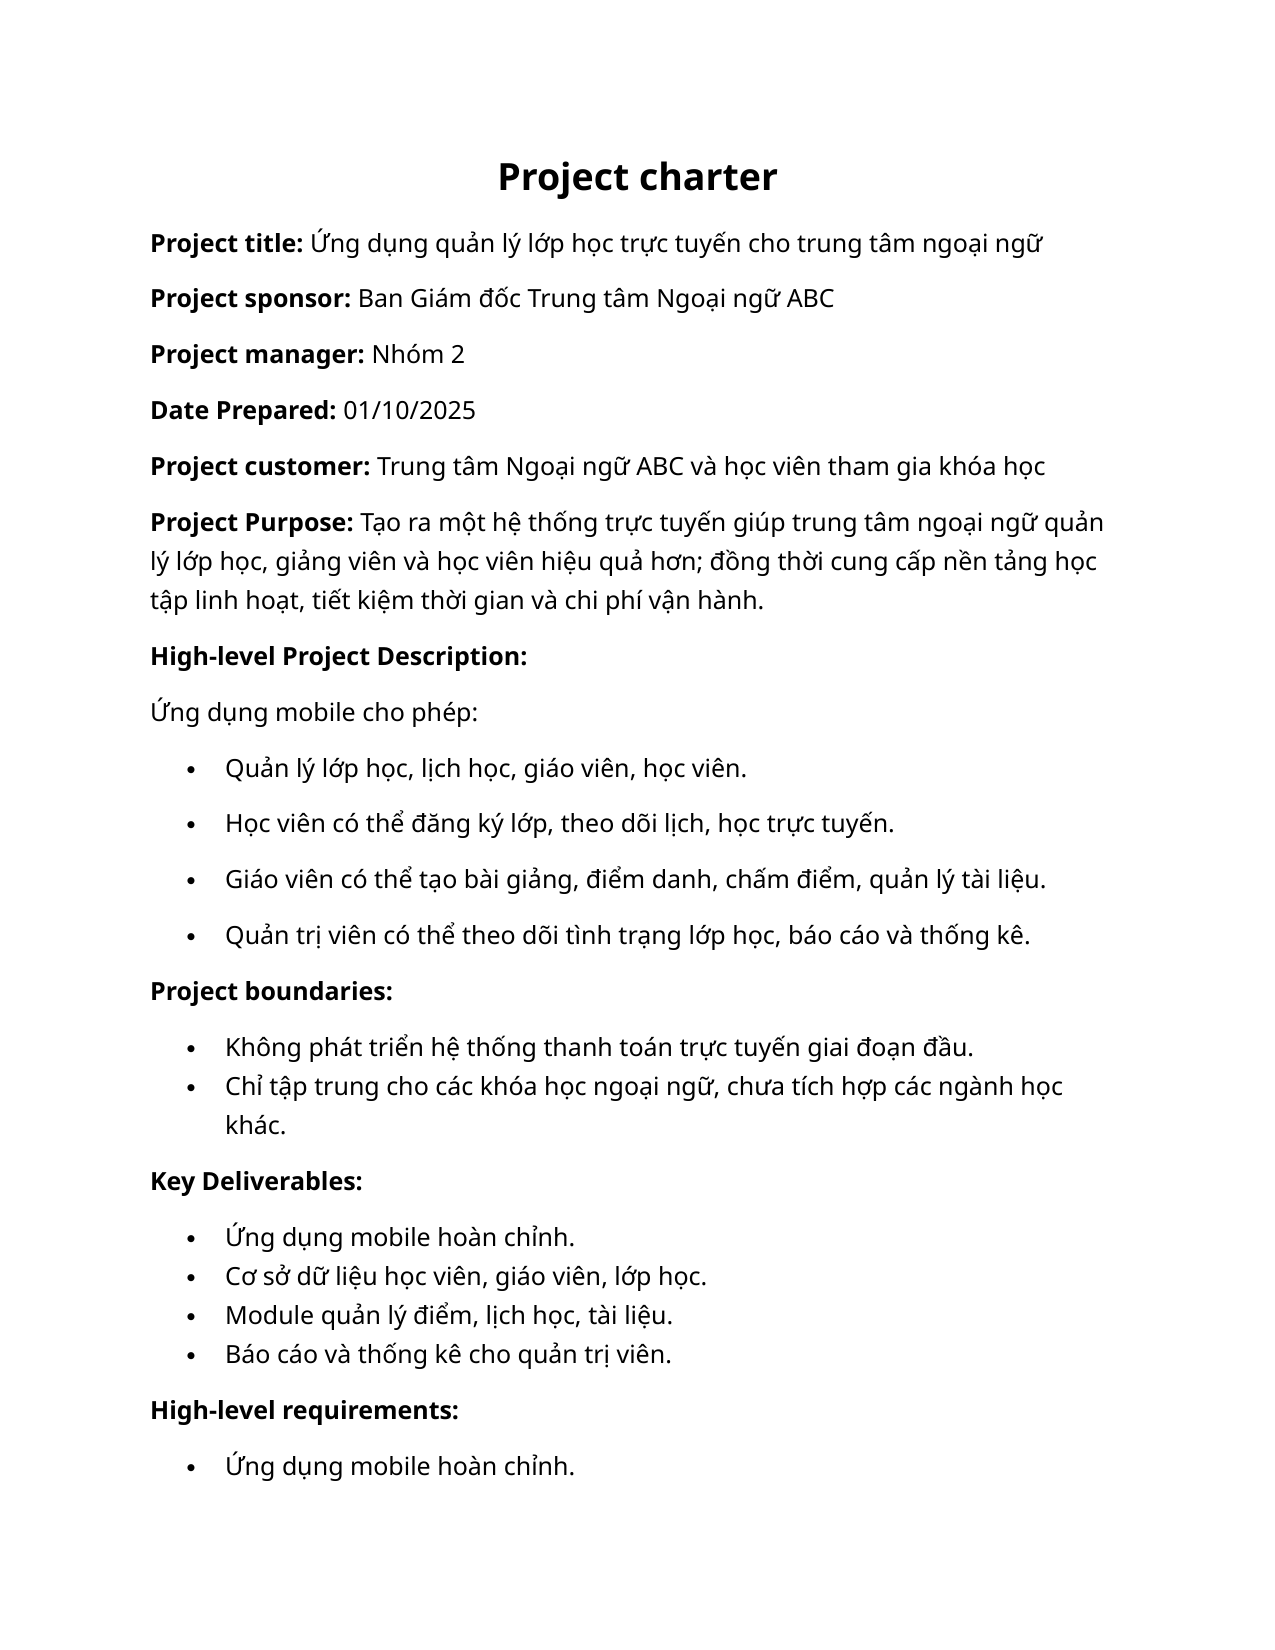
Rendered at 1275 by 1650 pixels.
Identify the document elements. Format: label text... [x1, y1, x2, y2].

text Project Purpose: Tạo ra một hệ thống trực tuyến giúp trung tâm ngoại ngữ quản lý lớp học, giảng viên và học viên hiệu quả hơn; đồng thời cung cấp nền tảng học tập linh hoạt, tiết kiệm thời gian và chi phí vận hành. [150, 504, 1125, 617]
text Project customer: Trung tâm Ngoại ngữ ABC và học viên tham gia khóa học [150, 449, 1125, 483]
text Project boundaries: [150, 974, 1125, 1008]
list Chỉ tập trung cho các khóa học ngoại ngữ, chưa tích hợp các ngành học khác. [187, 1069, 1125, 1142]
text Key Deliverables: [150, 1164, 1125, 1198]
text Project charter [150, 150, 1125, 201]
list Ứng dụng mobile hoàn chỉnh. [187, 1219, 1125, 1253]
list Giáo viên có thể tạo bài giảng, điểm danh, chấm điểm, quản lý tài liệu. [187, 862, 1125, 896]
list Quản trị viên có thể theo dõi tình trạng lớp học, báo cáo và thống kê. [187, 918, 1125, 952]
text Project sponsor: Ban Giám đốc Trung tâm Ngoại ngữ ABC [150, 281, 1125, 315]
list Học viên có thể đăng ký lớp, theo dõi lịch, học trực tuyến. [187, 806, 1125, 840]
text High-level requirements: [150, 1393, 1125, 1427]
text Project title: Ứng dụng quản lý lớp học trực tuyến cho trung tâm ngoại ngữ [150, 225, 1125, 259]
list Không phát triển hệ thống thanh toán trực tuyến giai đoạn đầu. [187, 1029, 1125, 1063]
text High-level Project Description: [150, 639, 1125, 673]
list Báo cáo và thống kê cho quản trị viên. [187, 1337, 1125, 1371]
text Ứng dụng mobile cho phép: [150, 694, 1125, 728]
list Quản lý lớp học, lịch học, giáo viên, học viên. [187, 750, 1125, 784]
list Ứng dụng mobile hoàn chỉnh. [187, 1449, 1125, 1483]
text Date Prepared: 01/10/2025 [150, 393, 1125, 427]
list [187, 1298, 1125, 1332]
text Project manager: Nhóm 2 [150, 337, 1125, 371]
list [187, 1259, 1125, 1293]
